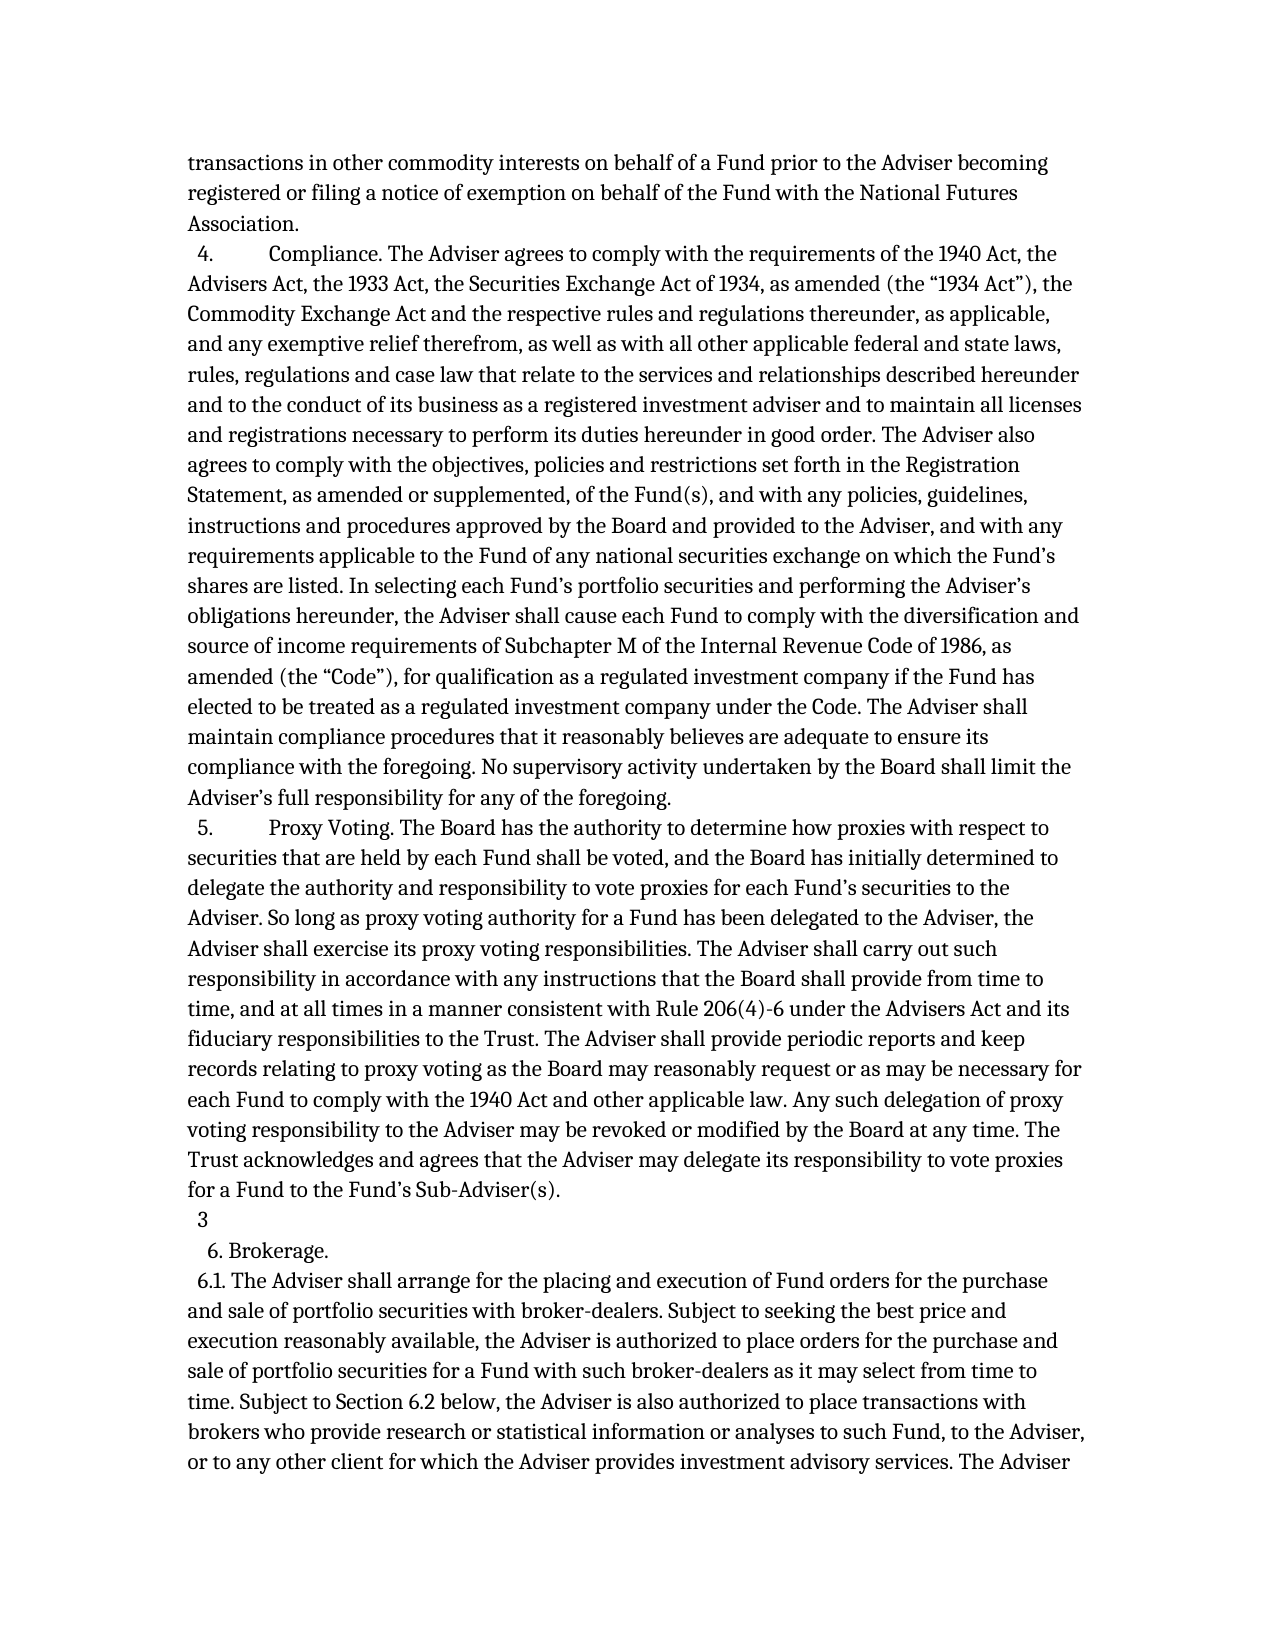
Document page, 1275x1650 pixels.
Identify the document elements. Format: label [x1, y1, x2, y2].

text [187, 150, 1087, 1475]
